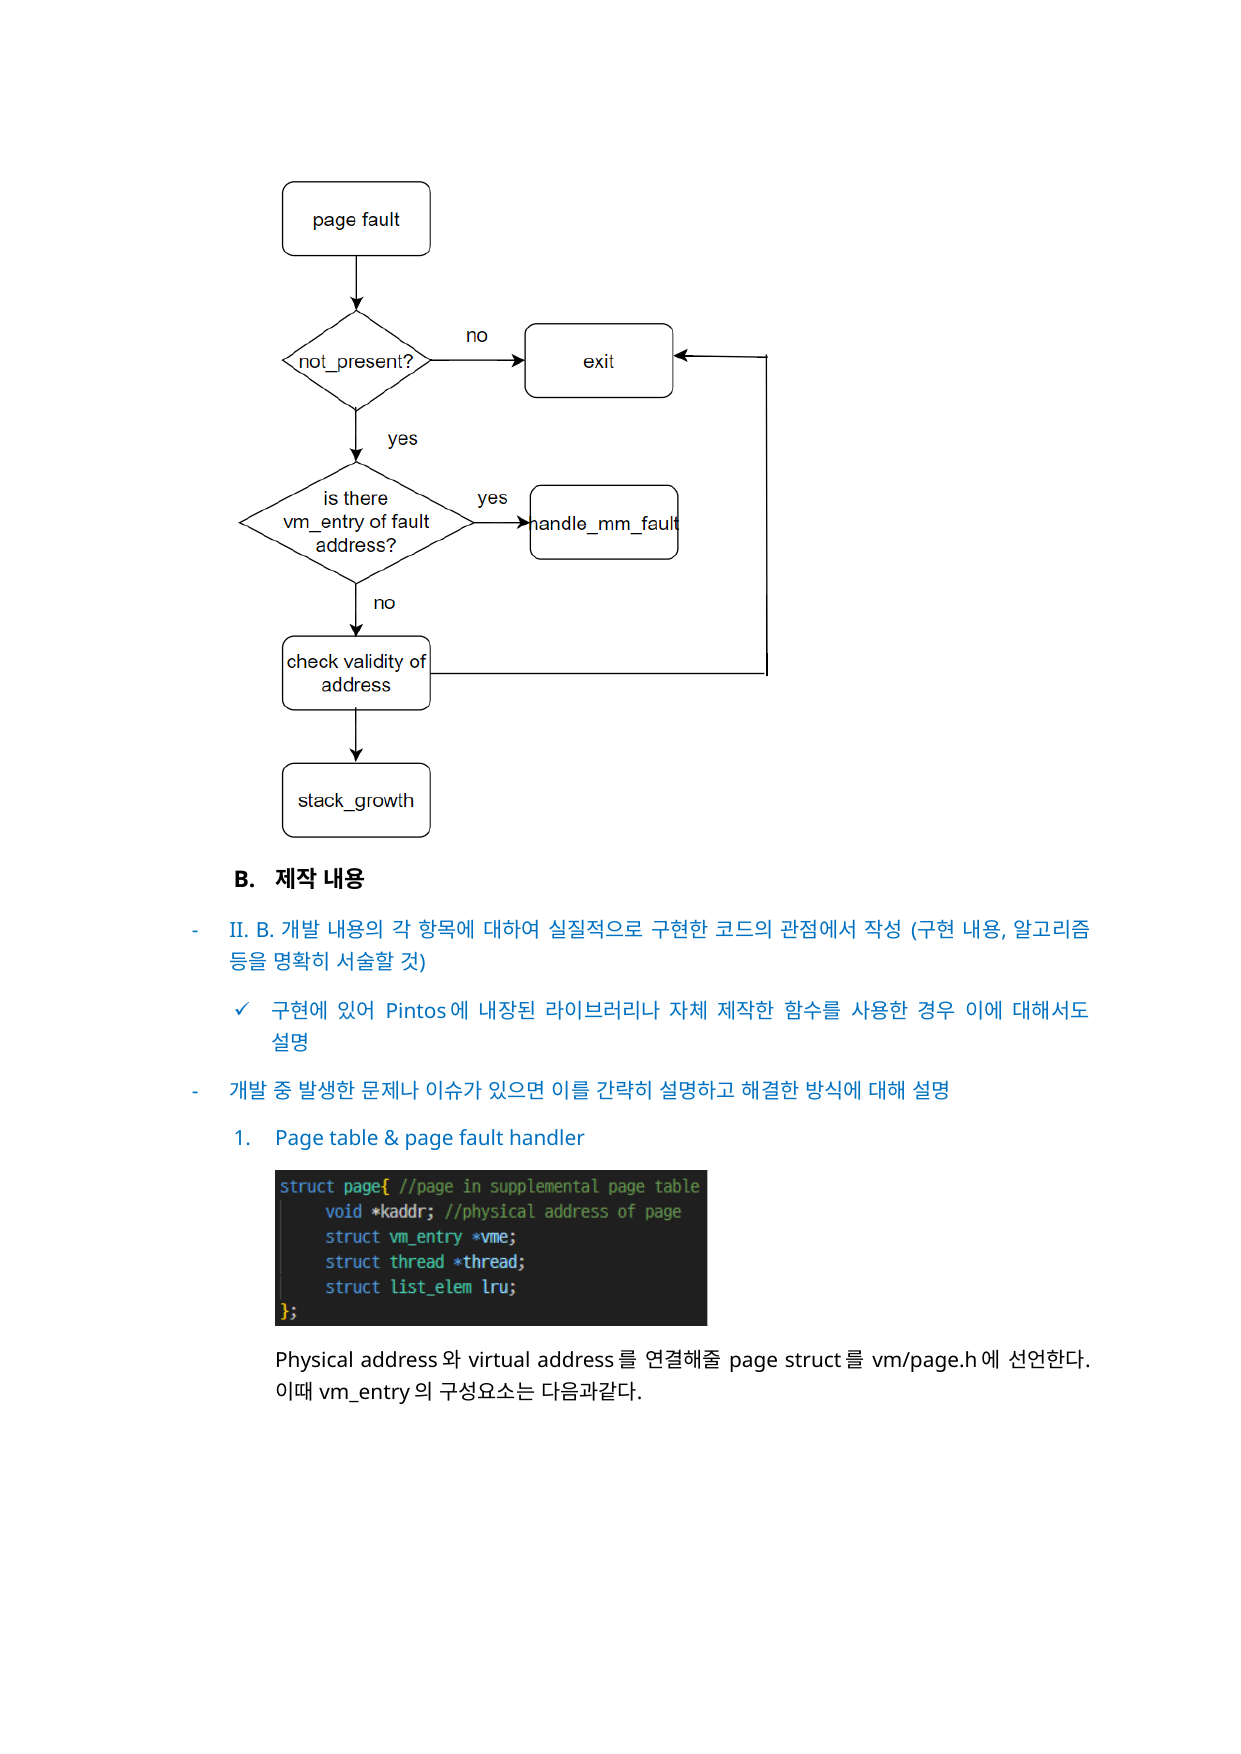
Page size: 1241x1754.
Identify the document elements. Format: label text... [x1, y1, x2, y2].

list II. B. 개발 내용의 각 항목에 대하여 실질적으로 구현한 코드의 관점에서 작성 (구현 내용, 알고리즘 등을 명확히 서술할 것) [192, 913, 1090, 976]
list Page table & page fault handler [233, 1123, 1090, 1152]
list 개발 중 발생한 문제나 이슈가 있으면 이를 간략히 설명하고 해결한 방식에 대해 설명 [192, 1075, 1090, 1105]
list 구현에 있어 Pintos에 내장된 라이브러리나 자체 제작한 함수를 사용한 경우 이에 대해서도 설명 [233, 994, 1090, 1056]
list Physical address와 virtual address를 연결해줄 page struct를 vm/page.h에 선언한다. 이때 vm_entry의 구성요소는 다음과같다. [275, 1343, 1090, 1406]
picture [233, 177, 778, 843]
picture [275, 1170, 708, 1326]
list 제작 내용 [233, 861, 1090, 894]
